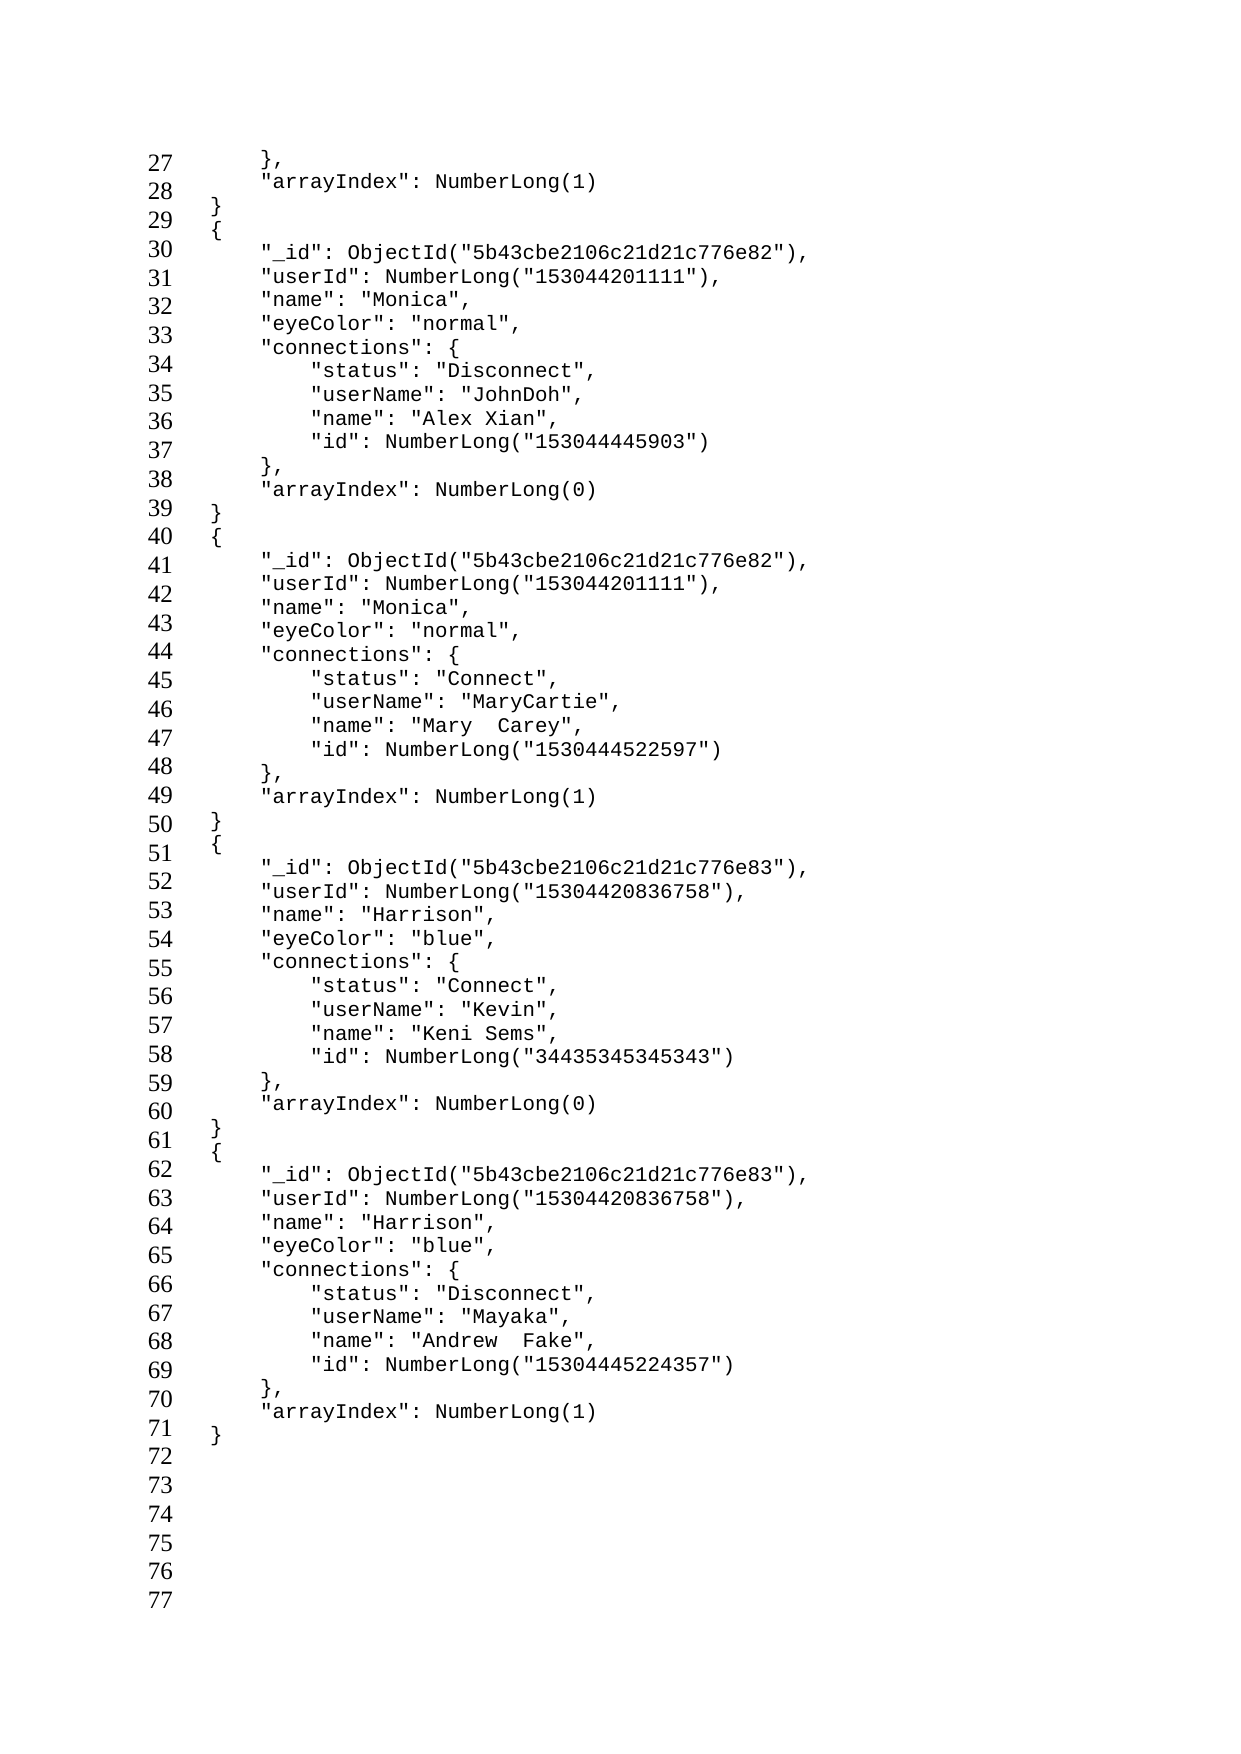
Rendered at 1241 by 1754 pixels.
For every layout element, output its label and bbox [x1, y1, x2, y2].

table_header [210, 148, 1240, 1614]
table_header [148, 148, 210, 1614]
